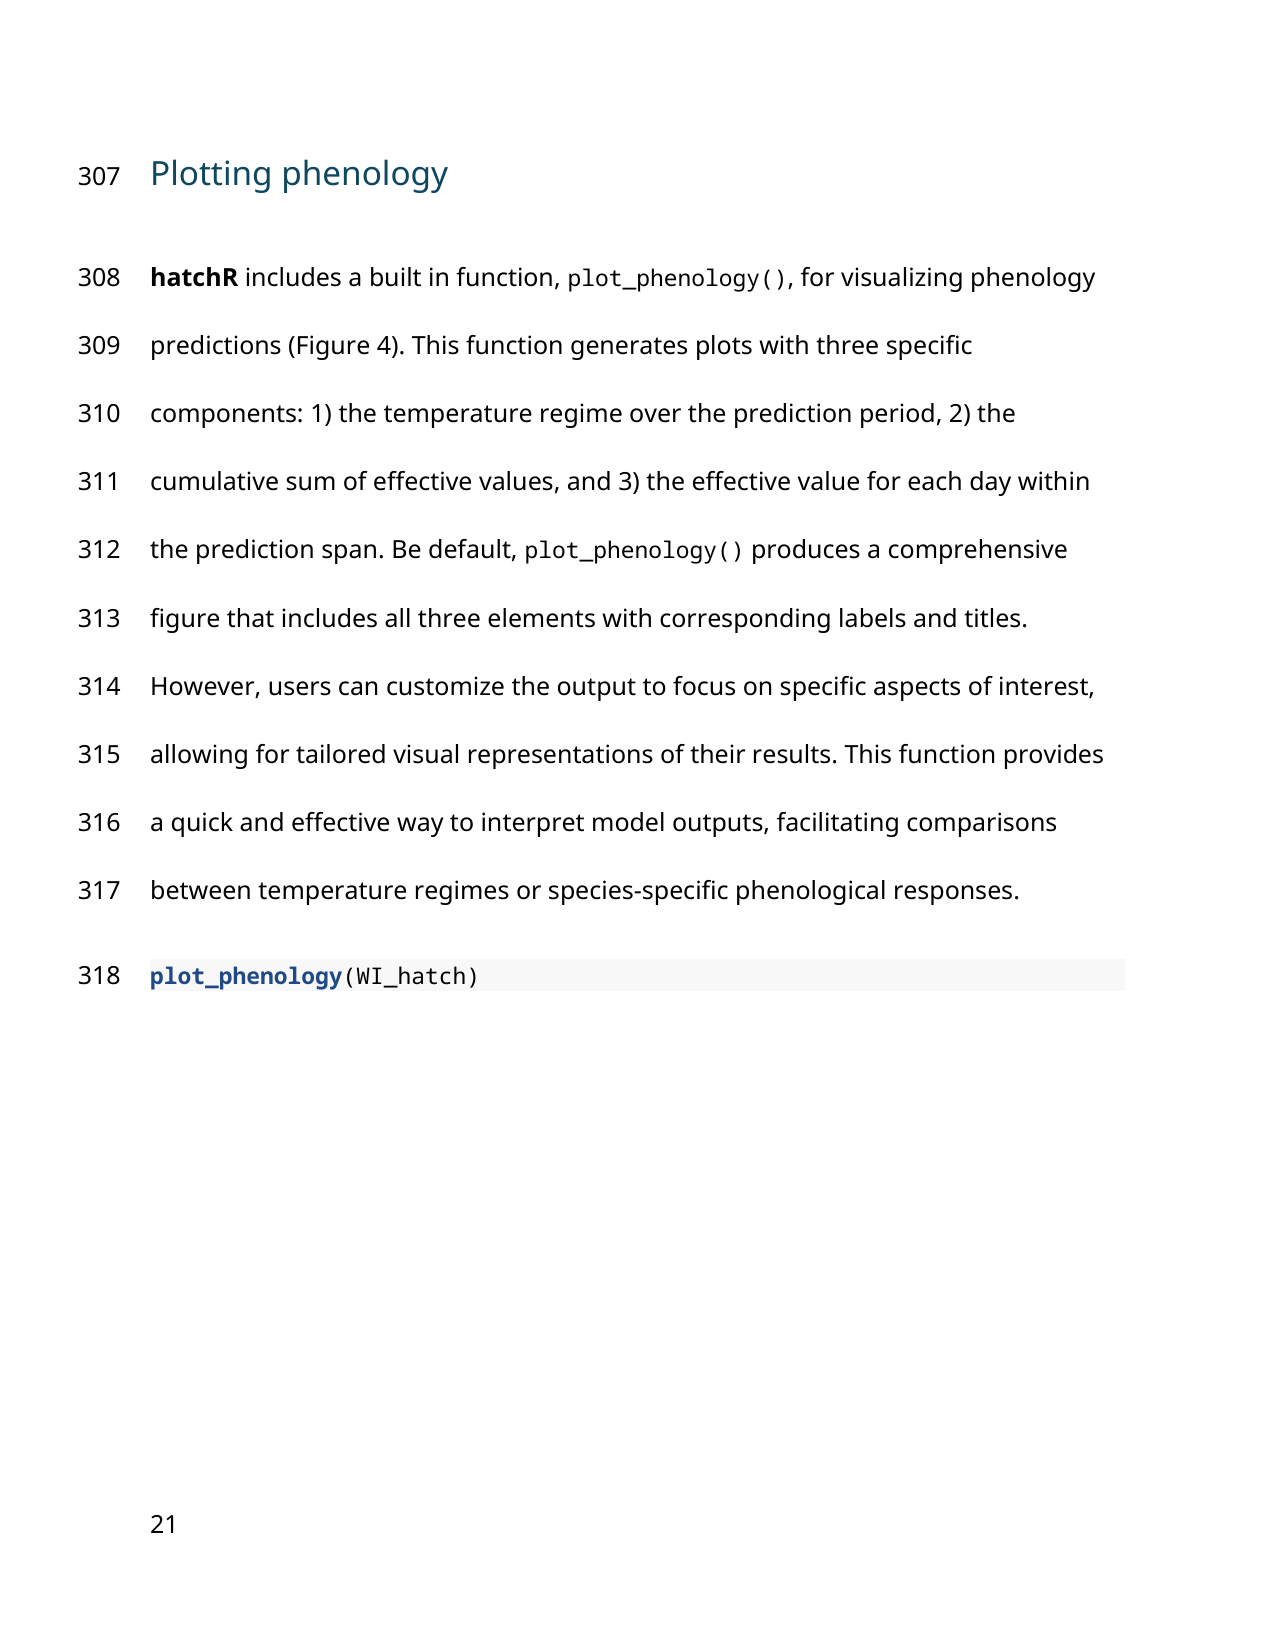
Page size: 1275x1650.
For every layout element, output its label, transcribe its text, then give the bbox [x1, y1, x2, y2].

text hatchR includes a built in function, plot_phenology(), for visualizing phenology predictions (Figure 4). This function generates plots with three specific components: 1) the temperature regime over the prediction period, 2) the cumulative sum of effective values, and 3) the effective value for each day within the prediction span. Be default, plot_phenology() produces a comprehensive figure that includes all three elements with corresponding labels and titles. However, users can customize the output to focus on specific aspects of interest, allowing for tailored visual representations of their results. This function provides a quick and effective way to interpret model outputs, facilitating comparisons between temperature regimes or species-specific phenological responses. [150, 259, 1125, 907]
subtitle Plotting phenology [150, 150, 1125, 195]
text plot_phenology(WI_hatch) [150, 959, 1125, 991]
